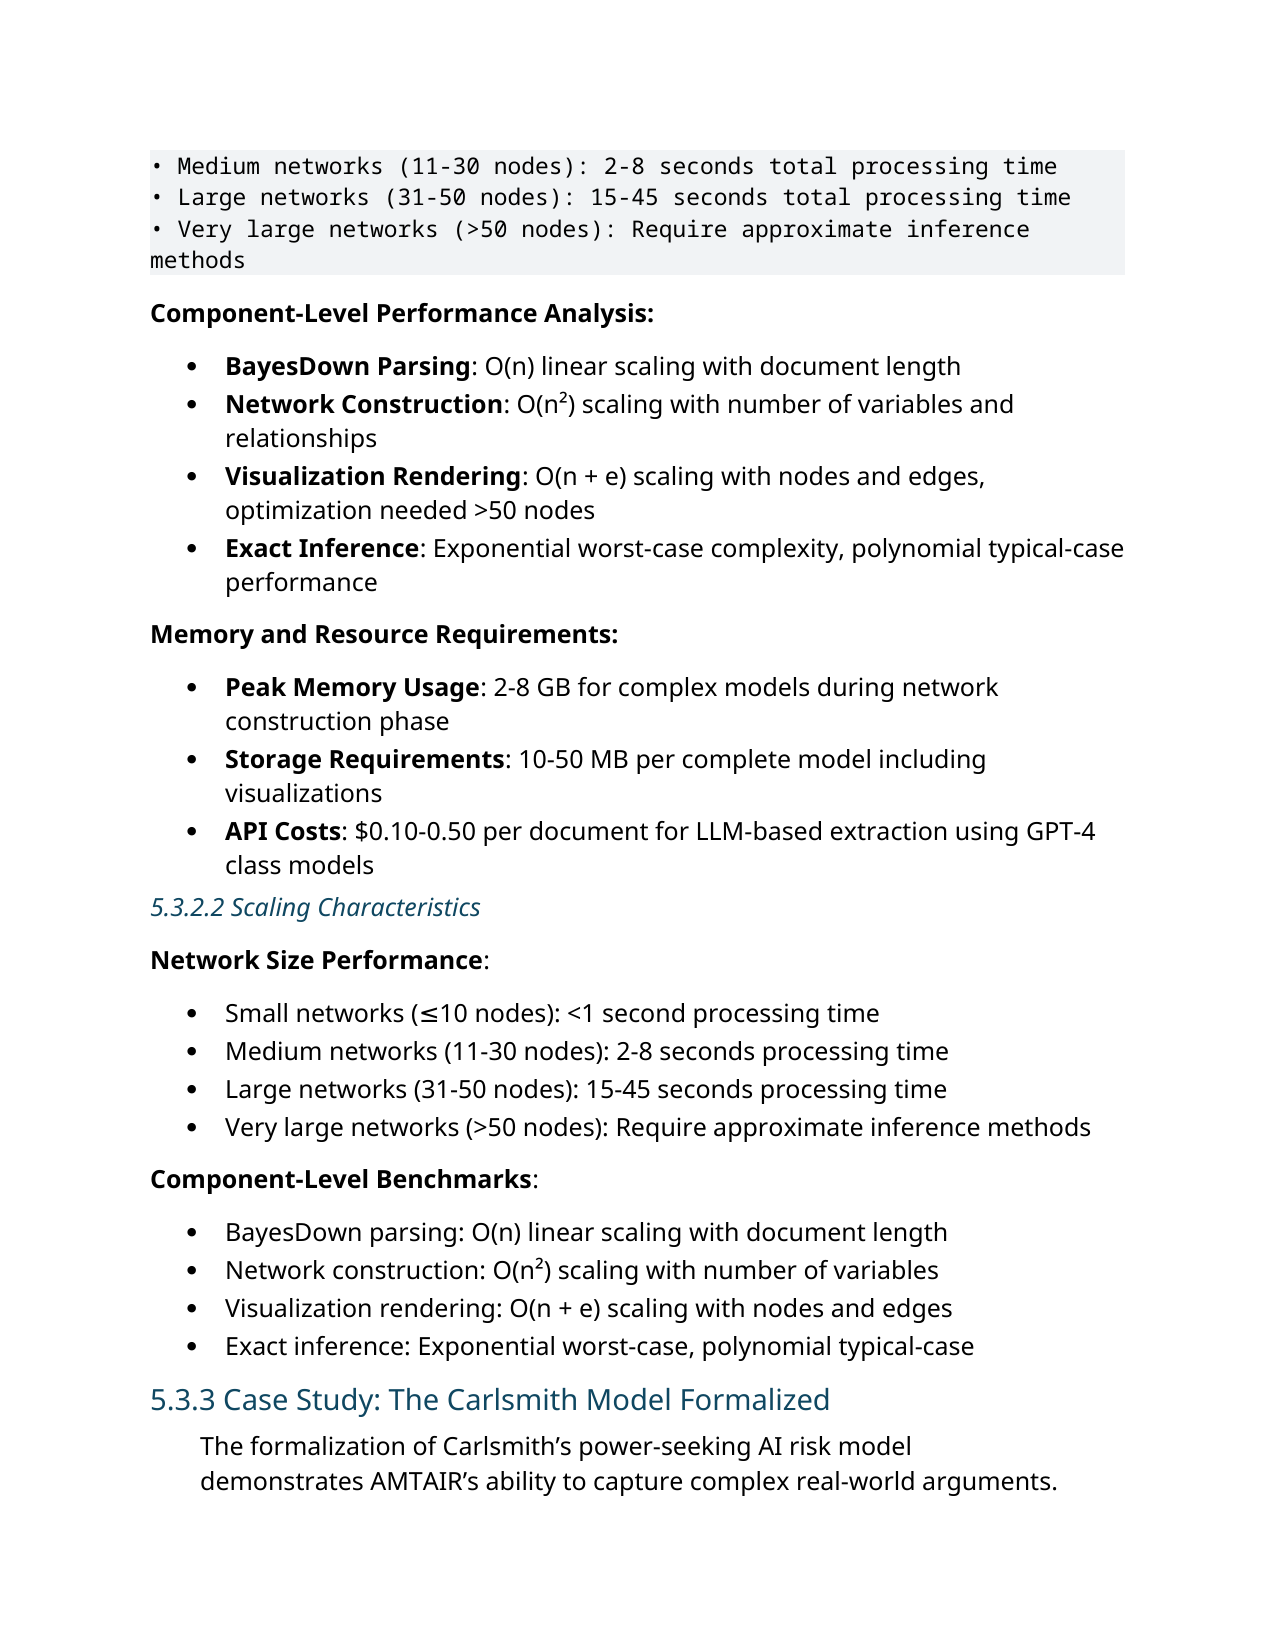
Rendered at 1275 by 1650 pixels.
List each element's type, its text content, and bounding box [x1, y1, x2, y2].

text Memory and Resource Requirements: [150, 617, 1125, 651]
list BayesDown Parsing: O(n) linear scaling with document length [187, 349, 1125, 383]
list Medium networks (11-30 nodes): 2-8 seconds processing time [187, 1033, 1125, 1068]
text Component-Level Performance Analysis: [150, 296, 1125, 330]
list Network Construction: O(n²) scaling with number of variables and relationships [187, 386, 1125, 454]
list Exact Inference: Exponential worst-case complexity, polynomial typical-case performance [187, 530, 1125, 598]
list Peak Memory Usage: 2-8 GB for complex models during network construction phase [187, 670, 1125, 738]
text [150, 150, 1125, 275]
list Network construction: O(n²) scaling with number of variables [187, 1253, 1125, 1287]
list Small networks (≤10 nodes): <1 second processing time [187, 996, 1125, 1030]
list Visualization rendering: O(n + e) scaling with nodes and edges [187, 1290, 1125, 1324]
list Visualization Rendering: O(n + e) scaling with nodes and edges, optimization needed >50 nodes [187, 458, 1125, 526]
list API Costs: $0.10-0.50 per document for LLM-based extraction using GPT-4 class models [187, 814, 1125, 882]
text Network Size Performance: [150, 943, 1125, 977]
list BayesDown parsing: O(n) linear scaling with document length [187, 1215, 1125, 1249]
list Storage Requirements: 10-50 MB per complete model including visualizations [187, 742, 1125, 810]
subtitle 5.3.3 Case Study: The Carlsmith Model Formalized [150, 1379, 1125, 1419]
list Large networks (31-50 nodes): 15-45 seconds processing time [187, 1071, 1125, 1105]
list Very large networks (>50 nodes): Require approximate inference methods [187, 1109, 1125, 1143]
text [200, 1429, 1075, 1497]
subtitle 5.3.2.2 Scaling Characteristics [150, 890, 1125, 924]
list Exact inference: Exponential worst-case, polynomial typical-case [187, 1328, 1125, 1362]
text Component-Level Benchmarks: [150, 1162, 1125, 1196]
